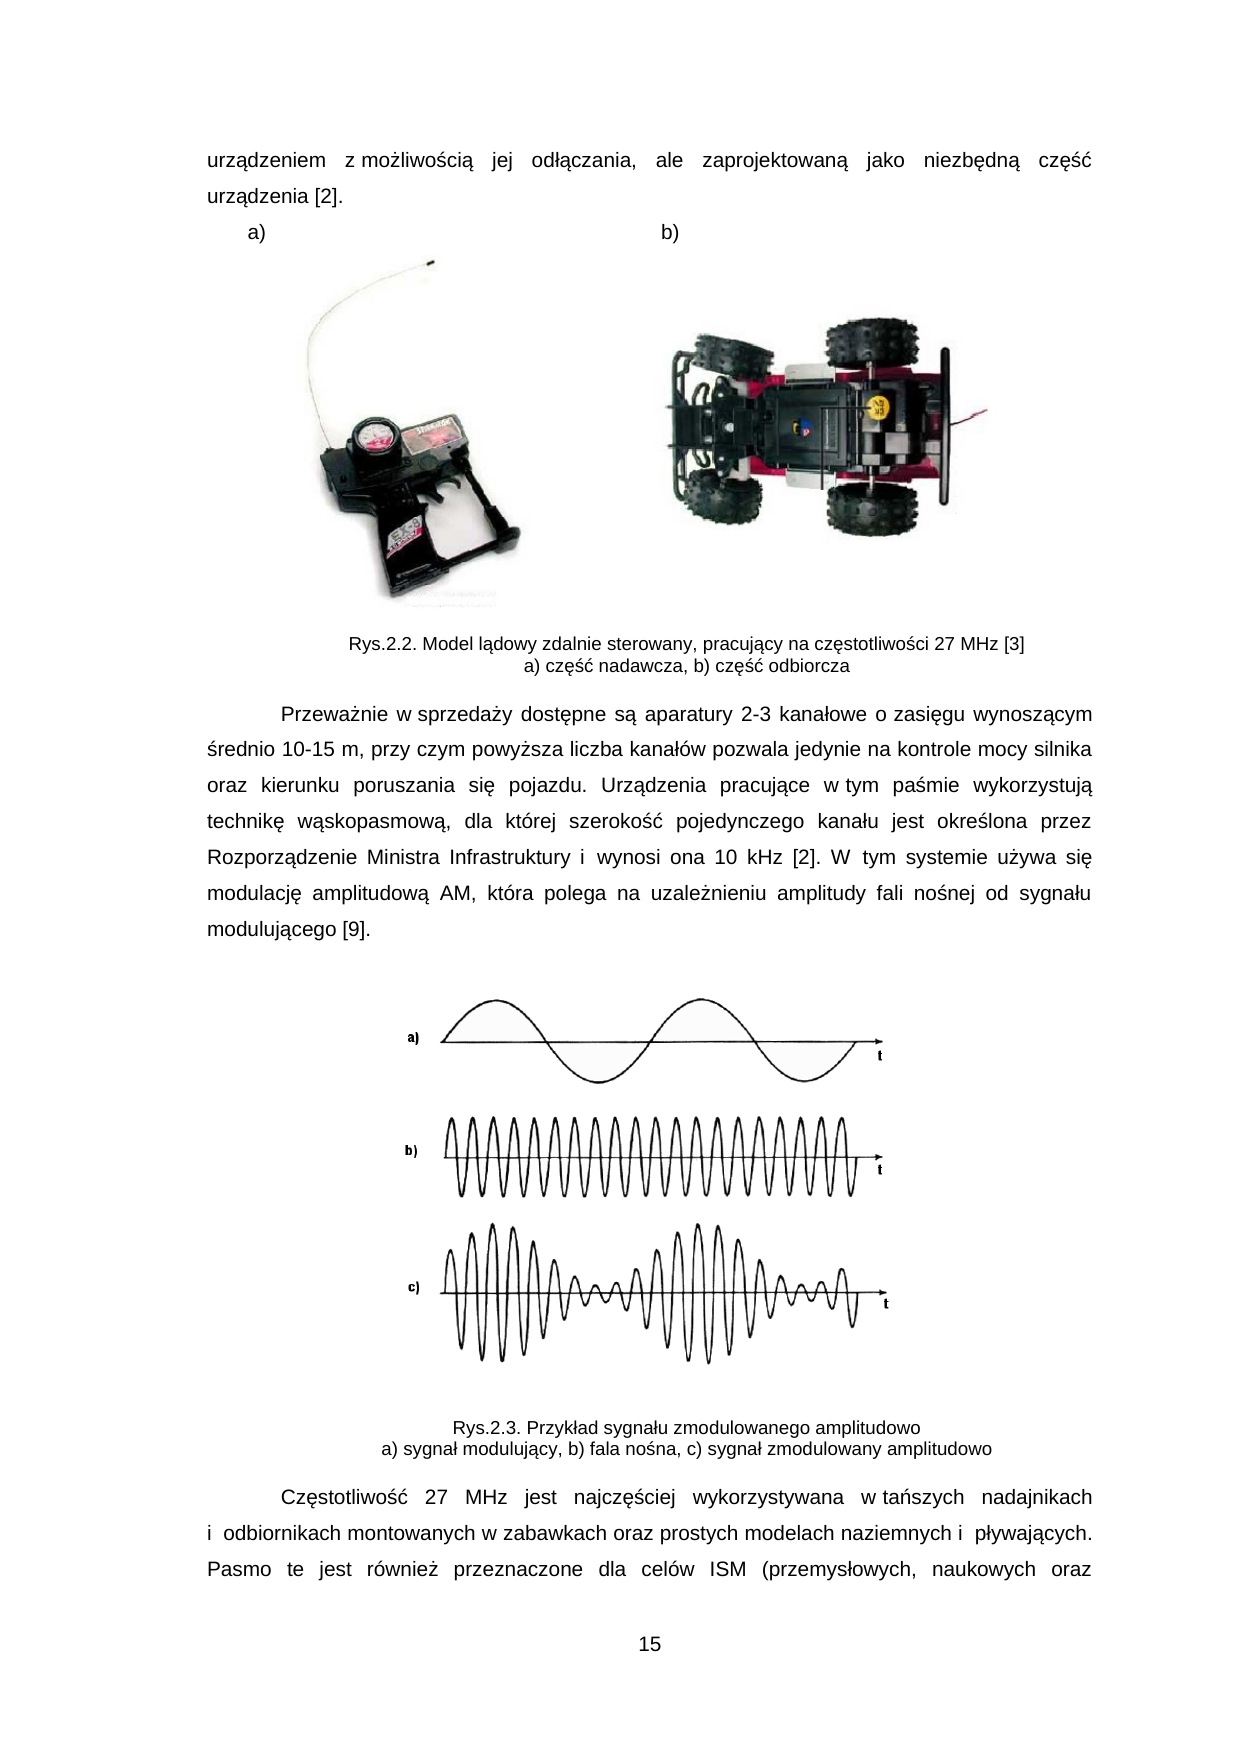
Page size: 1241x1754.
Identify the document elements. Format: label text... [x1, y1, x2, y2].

text a) sygnał modulujący, b) fala nośna, c) sygnał zmodulowany amplitudowo [207, 1438, 1092, 1460]
text a) część nadawcza, b) część odbiorcza [207, 655, 1092, 676]
picture [395, 977, 904, 1392]
picture [296, 255, 1003, 609]
text Przeważnie w sprzedaży dostępne są aparatury 2-3 kanałowe o zasięgu wynoszącym średnio 10-15 m, przy czym powyższa liczba kanałów pozwala jedynie na kontrole mocy silnika oraz kierunku poruszania się pojazdu. Urządzenia pracujące w tym paśmie wykorzystują technikę wąskopasmową, dla której szerokość pojedynczego kanału jest określona przez Rozporządzenie Ministra Infrastruktury i wynosi ona 10 kHz [2]. W tym systemie używa się modulację amplitudową AM, która polega na uzależnieniu amplitudy fali nośnej od sygnału modulującego [9]. [207, 701, 1092, 941]
table_header a) [236, 220, 649, 256]
table_header b) [650, 220, 1033, 256]
text Rys.2.2. Model lądowy zdalnie sterowany, pracujący na częstotliwości 27 MHz [3] [207, 633, 1092, 655]
text Rys.2.3. Przykład sygnału zmodulowanego amplitudowo [207, 1417, 1092, 1438]
